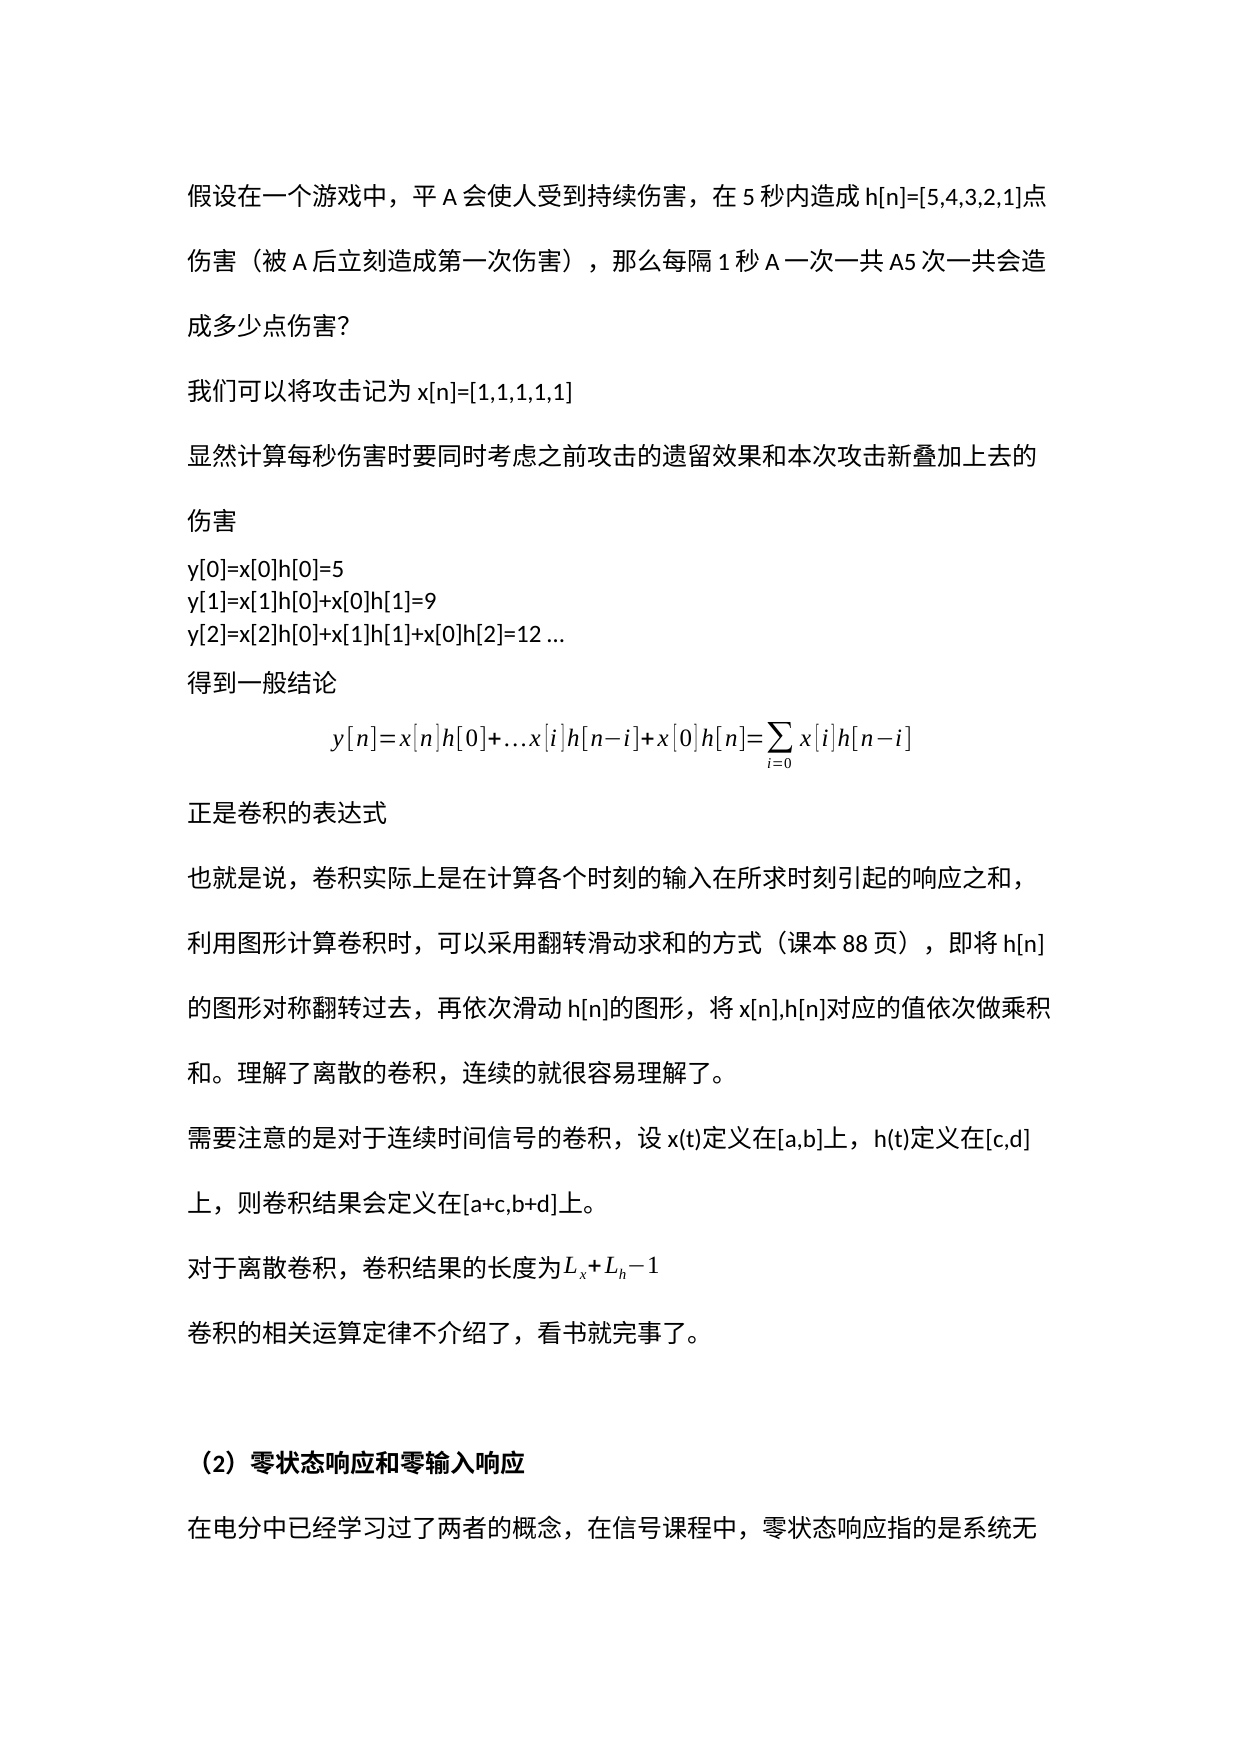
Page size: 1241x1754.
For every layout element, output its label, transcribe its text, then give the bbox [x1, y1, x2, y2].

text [187, 1494, 1053, 1559]
text y[1]=x[1]h[0]+x[0]h[1]=9 [187, 584, 1053, 617]
text （2）零状态响应和零输入响应 [187, 1429, 1053, 1494]
text 我们可以将攻击记为x[n]=[1,1,1,1,1] [187, 357, 1053, 422]
text 对于离散卷积，卷积结果的长度为 [187, 1234, 1053, 1299]
text 正是卷积的表达式 [187, 779, 1053, 844]
text y[2]=x[2]h[0]+x[1]h[1]+x[0]h[2]=12 … [187, 617, 1053, 649]
text 卷积的相关运算定律不介绍了，看书就完事了。 [187, 1299, 1053, 1364]
text 假设在一个游戏中，平A会使人受到持续伤害，在5秒内造成h[n]=[5,4,3,2,1]点伤害（被A后立刻造成第一次伤害），那么每隔1秒A一次一共A5次一共会造成多少点伤害？ [187, 162, 1053, 357]
text 得到一般结论 [187, 649, 1053, 714]
text y[0]=x[0]h[0]=5 [187, 552, 1053, 584]
text 显然计算每秒伤害时要同时考虑之前攻击的遗留效果和本次攻击新叠加上去的伤害 [187, 422, 1053, 552]
text 需要注意的是对于连续时间信号的卷积，设x(t)定义在[a,b]上，h(t)定义在[c,d]上，则卷积结果会定义在[a+c,b+d]上。 [187, 1104, 1053, 1234]
text 也就是说，卷积实际上是在计算各个时刻的输入在所求时刻引起的响应之和，利用图形计算卷积时，可以采用翻转滑动求和的方式（课本88页），即将h[n]的图形对称翻转过去，再依次滑动h[n]的图形，将x[n],h[n]对应的值依次做乘积和。理解了离散的卷积，连续的就很容易理解了。 [187, 844, 1053, 1104]
